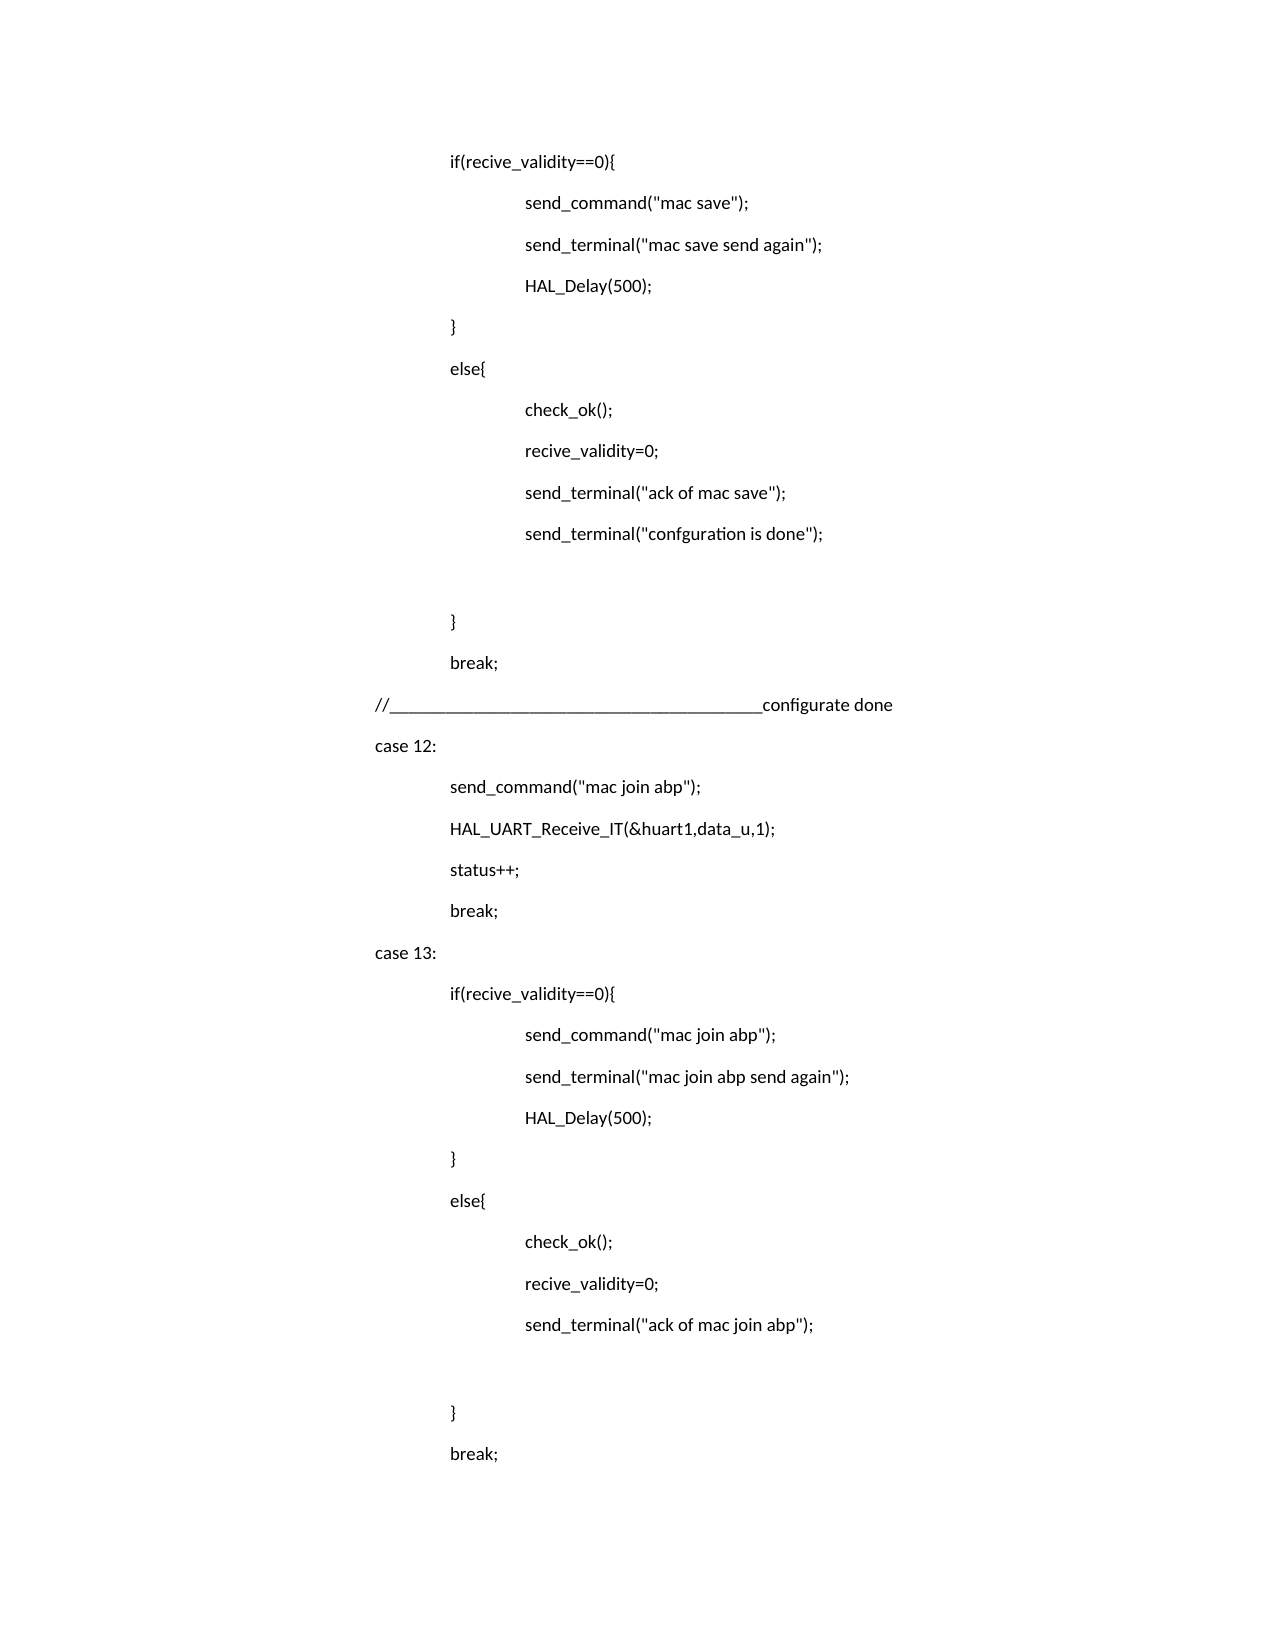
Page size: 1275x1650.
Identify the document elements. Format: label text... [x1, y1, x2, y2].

text HAL_Delay(500); [150, 274, 1125, 297]
text case 12: [150, 734, 1125, 757]
text check_ok(); [150, 398, 1125, 421]
text break; [150, 899, 1125, 922]
text } [150, 610, 1125, 633]
text send_command("mac save"); [150, 191, 1125, 214]
text check_ok(); [150, 1230, 1125, 1253]
text break; [150, 651, 1125, 674]
text HAL_Delay(500); [150, 1106, 1125, 1129]
text send_command("mac join abp"); [150, 775, 1125, 798]
text send_terminal("mac save send again"); [150, 233, 1125, 256]
text else{ [150, 1189, 1125, 1212]
text status++; [150, 858, 1125, 881]
text HAL_UART_Receive_IT(&huart1,data_u,1); [150, 817, 1125, 840]
text if(recive_validity==0){ [150, 982, 1125, 1005]
text send_terminal("confguration is done"); [150, 522, 1125, 545]
text //________________________________________configurate done [150, 693, 1125, 716]
text if(recive_validity==0){ [150, 150, 1125, 173]
text recive_validity=0; [150, 1272, 1125, 1294]
text recive_validity=0; [150, 439, 1125, 462]
text break; [150, 1442, 1125, 1465]
text case 13: [150, 941, 1125, 964]
text send_terminal("mac join abp send again"); [150, 1065, 1125, 1088]
text send_command("mac join abp"); [150, 1023, 1125, 1046]
text } [150, 315, 1125, 338]
text send_terminal("ack of mac save"); [150, 481, 1125, 504]
text } [150, 1148, 1125, 1171]
text send_terminal("ack of mac join abp"); [150, 1313, 1125, 1336]
text } [150, 1401, 1125, 1424]
text else{ [150, 357, 1125, 380]
